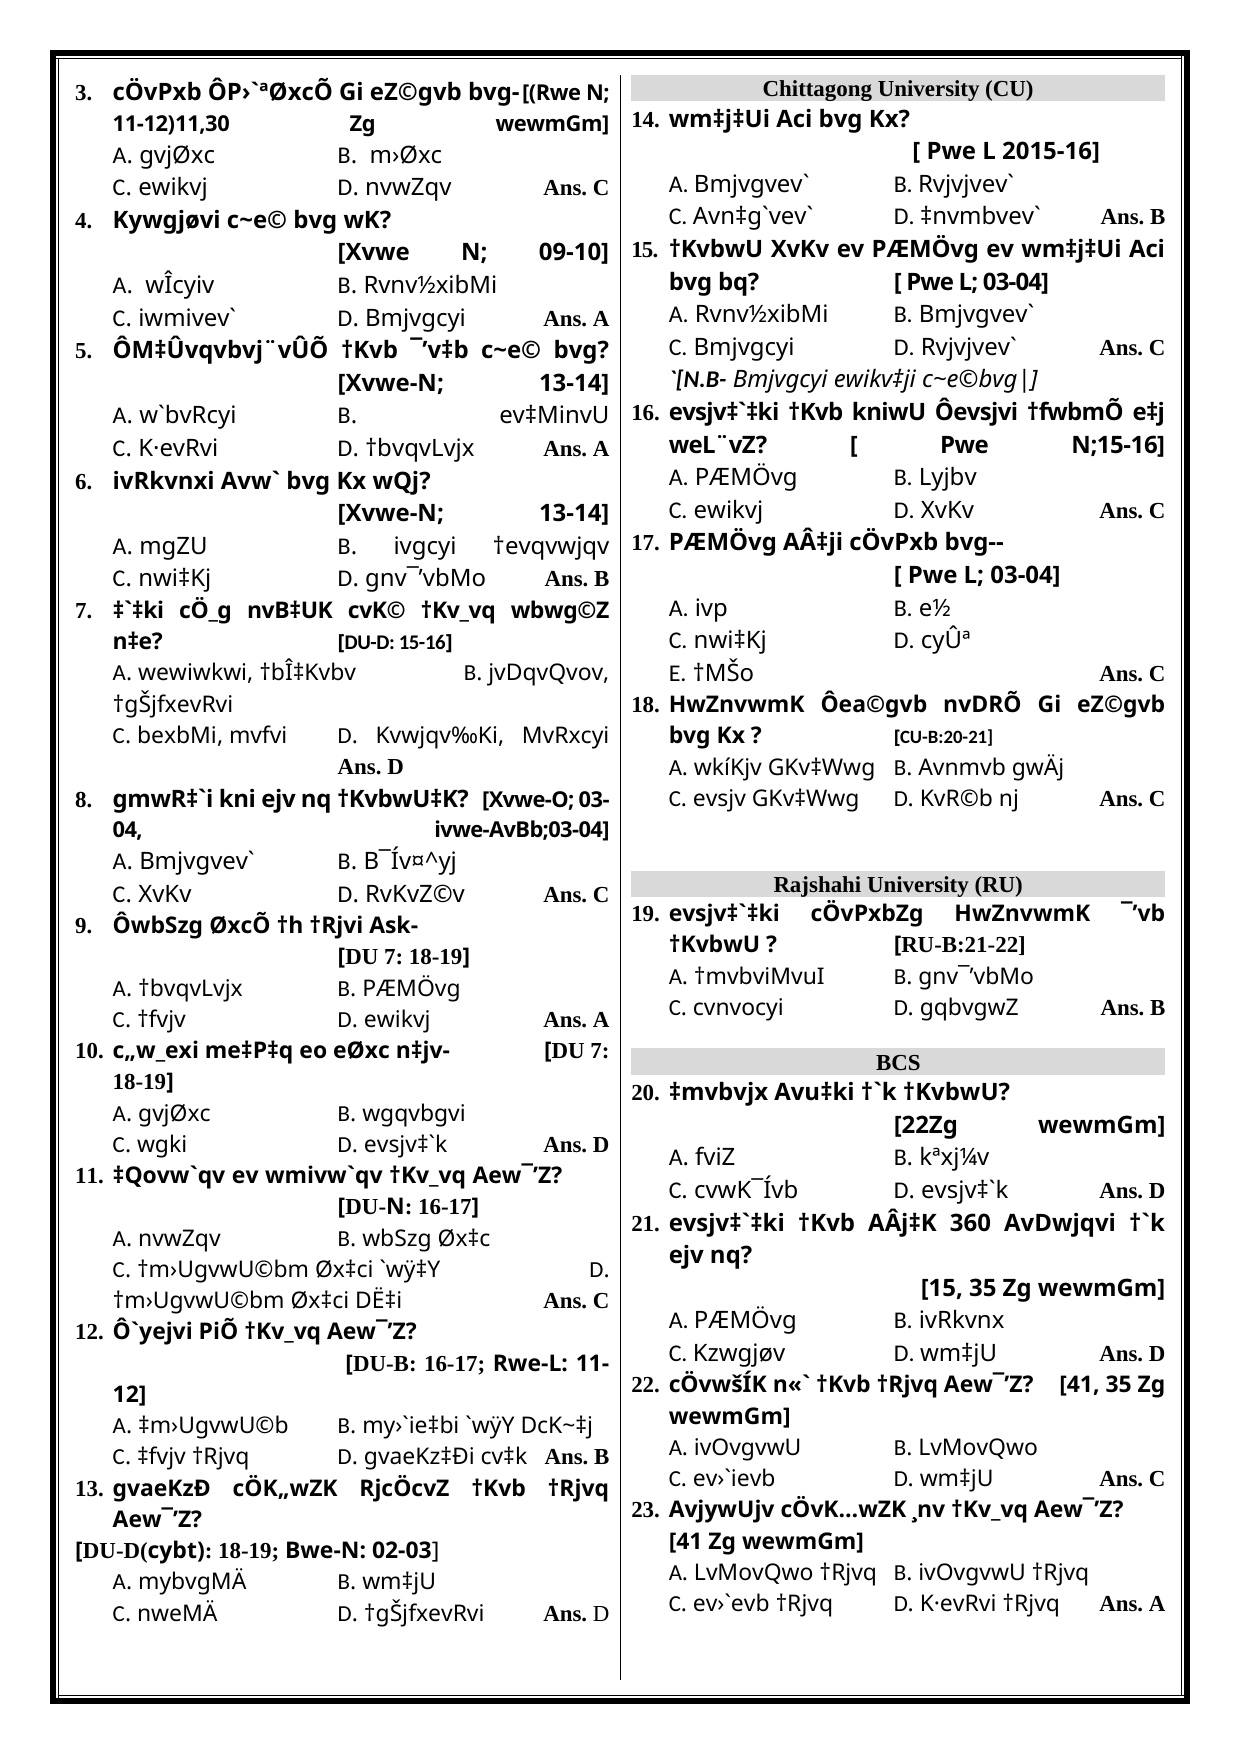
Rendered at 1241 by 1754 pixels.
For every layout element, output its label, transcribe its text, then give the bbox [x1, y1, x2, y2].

list BCS [631, 1048, 1165, 1075]
text A. ivOvgvwU B. LvMovQwo [631, 1431, 1165, 1462]
text A. nvwZqv B. wbSzg Øx‡c [75, 1221, 609, 1253]
text C. nwi‡Kj D. cyÛª [631, 623, 1165, 656]
text C. ewikvj D. XvKv Ans. C [631, 493, 1165, 525]
list cÖvwšÍK n«` †Kvb †Rjvq Aew¯’Z? [41, 35 Zg wewmGm] [631, 1368, 1165, 1431]
text C. nweMÄ D. †gŠjfxevRvi Ans. D [75, 1596, 609, 1628]
text C. XvKv D. RvKvZ©v Ans. C [75, 876, 609, 909]
list Ô`yejvi PiÕ †Kv_vq Aew¯’Z? [DU-B: 16-17; Rwe-L: 11-12] [75, 1315, 609, 1409]
text A. mybvgMÄ B. wm‡jU [75, 1565, 609, 1596]
list PÆMÖvg AÂ‡ji cÖvPxb bvg-- [ Pwe L; 03-04] [631, 525, 1165, 590]
text C. Bmjvgcyi D. Rvjvjvev` Ans. C [631, 329, 1165, 362]
text C. Avn‡g`vev` D. ‡nvmbvev` Ans. B [631, 199, 1165, 232]
text A. †bvqvLvjx B. PÆMÖvg [75, 971, 609, 1003]
text C. †fvjv D. ewikvj Ans. A [75, 1003, 609, 1034]
list AvjywUjv cÖvK…wZK ¸nv †Kv_vq Aew¯’Z? [41 Zg wewmGm] [631, 1493, 1165, 1556]
text C. ewikvj D. nvwZqv Ans. C [75, 170, 609, 203]
text A. LvMovQwo †Rjvq B. ivOvgvwU †Rjvq [631, 1556, 1165, 1587]
list ‡mvbvjx Avu‡ki †`k †KvbwU? [22Zg wewmGm] A. fviZ B. kªxj¼v [631, 1075, 1165, 1173]
list †KvbwU XvKv ev PÆMÖvg ev wm‡j‡Ui Aci bvg bq? [ Pwe L; 03-04] [631, 232, 1165, 297]
list gvaeKzÐ cÖK„wZK RjcÖcvZ †Kvb †Rjvq Aew¯’Z? [75, 1471, 609, 1534]
text C. evsjv GKv‡Wwg D. KvR©b nj Ans. C [631, 782, 1165, 813]
text A. wkíKjv GKv‡Wwg B. Avnmvb gwÄj [631, 751, 1165, 782]
list ivRkvnxi Avw` bvg Kx wQj? [Xvwe-N; 13-14] A. mgZU B. ivgcyi †evqvwjqv C. nwi‡Kj D. gnv¯’vbMo Ans. B [75, 463, 609, 594]
text A. ivp B. e½ [631, 590, 1165, 623]
text C. ev›`evb †Rjvq D. K·evRvi †Rjvq Ans. A [631, 1587, 1165, 1618]
list evsjv‡`‡ki †Kvb AÂj‡K 360 AvDwjqvi †`k ejv nq? [631, 1205, 1165, 1271]
text A. †mvbviMvuI B. gnv¯’vbMo [631, 960, 1165, 991]
text A. Bmjvgvev` B. Rvjvjvev` [631, 167, 1165, 199]
list gmwR‡`i kni ejv nq †KvbwU‡K? [Xvwe-O; 03-04, ivwe-AvBb;03-04] A. Bmjvgvev` B. B¯Ív¤^yj [75, 781, 609, 876]
text C. iwmivev` D. Bmjvgcyi Ans. A [75, 300, 609, 333]
text A. wewiwkwi, †bÎ‡Kvbv B. jvDqvQvov, †gŠjfxevRvi [75, 656, 609, 719]
list evsjv‡`‡ki †Kvb kniwU Ôevsjvi †fwbmÕ e‡j weL¨vZ? [ Pwe N;15-16] A. PÆMÖvg B. Lyjbv [631, 395, 1165, 493]
list cÖvPxb ÔP›`ªØxcÕ Gi eZ©gvb bvg- [(Rwe N; 11-12)11,30 Zg wewmGm] A. gvjØxc B. m›Øxc [75, 75, 609, 170]
text C. †m›UgvwU©bm Øx‡ci `wÿ‡Y D. †m›UgvwU©bm Øx‡ci DË‡i Ans. C [75, 1253, 609, 1315]
text C. cvwK¯Ívb D. evsjv‡`k Ans. D [631, 1173, 1165, 1205]
text C. ev›`ievb D. wm‡jU Ans. C [631, 1462, 1165, 1493]
text A. Rvnv½xibMi B. Bmjvgvev` [631, 297, 1165, 329]
text C. wgki D. evsjv‡`k Ans. D [75, 1128, 609, 1159]
list Chittagong University (CU) [631, 75, 1165, 101]
list Rajshahi University (RU) [631, 871, 1165, 897]
list Kywgjøvi c~e© bvg wK? [Xvwe N; 09-10] A. wÎcyiv B. Rvnv½xibMi [75, 203, 609, 300]
text C. Kzwgjøv D. wm‡jU Ans. D [631, 1336, 1165, 1368]
list ‡Qovw`qv ev wmivw`qv †Kv_vq Aew¯’Z? [DU-N: 16-17] [75, 1159, 609, 1221]
text A. gvjØxc B. wgqvbgvi [75, 1096, 609, 1128]
text E. †MŠo Ans. C [631, 656, 1165, 688]
text C. ‡fvjv †Rjvq D. gvaeKz‡Ði cv‡k Ans. B [75, 1440, 609, 1471]
list ÔwbSzg ØxcÕ †h †Rjvi Ask- [DU 7: 18-19] [75, 909, 609, 971]
text [15, 35 Zg wewmGm] A. PÆMÖvg B. ivRkvnx [631, 1271, 1165, 1336]
text C. cvnvocyi D. gqbvgwZ Ans. B [631, 991, 1165, 1022]
text C. bexbMi, mvfvi D. Kvwjqv‰Ki, MvRxcyi Ans. D [75, 719, 609, 781]
list evsjv‡`‡ki cÖvPxbZg HwZnvwmK ¯’vb †KvbwU ? [RU-B:21-22] [631, 897, 1165, 960]
list ÔM‡Ûvqvbvj¨vÛÕ †Kvb ¯’v‡b c~e© bvg? [Xvwe-N; 13-14] A. w`bvRcyi B. ev‡MinvU C. K·evRvi D. †bvqvLvjx Ans. A [75, 333, 609, 463]
text A. ‡m›UgvwU©b B. my›`ie‡bi `wÿY DcK~‡j [75, 1409, 609, 1440]
text [DU-D(cybt): 18-19; Bwe-N: 02-03] [75, 1534, 609, 1565]
list ‡`‡ki cÖ_g nvB‡UK cvK© †Kv_vq wbwg©Z n‡e? [DU-D: 15-16] [75, 594, 609, 656]
list HwZnvwmK Ôea©gvb nvDRÕ Gi eZ©gvb bvg Kx ? [CU-B:20-21] [631, 688, 1165, 751]
text `[N.B- Bmjvgcyi ewikv‡ji c~e©bvg|] [631, 362, 1165, 395]
list wm‡j‡Ui Aci bvg Kx? [ Pwe L 2015-16] [631, 101, 1165, 167]
list c„w_exi me‡P‡q eo eØxc n‡jv- [DU 7: 18-19] [75, 1034, 609, 1096]
